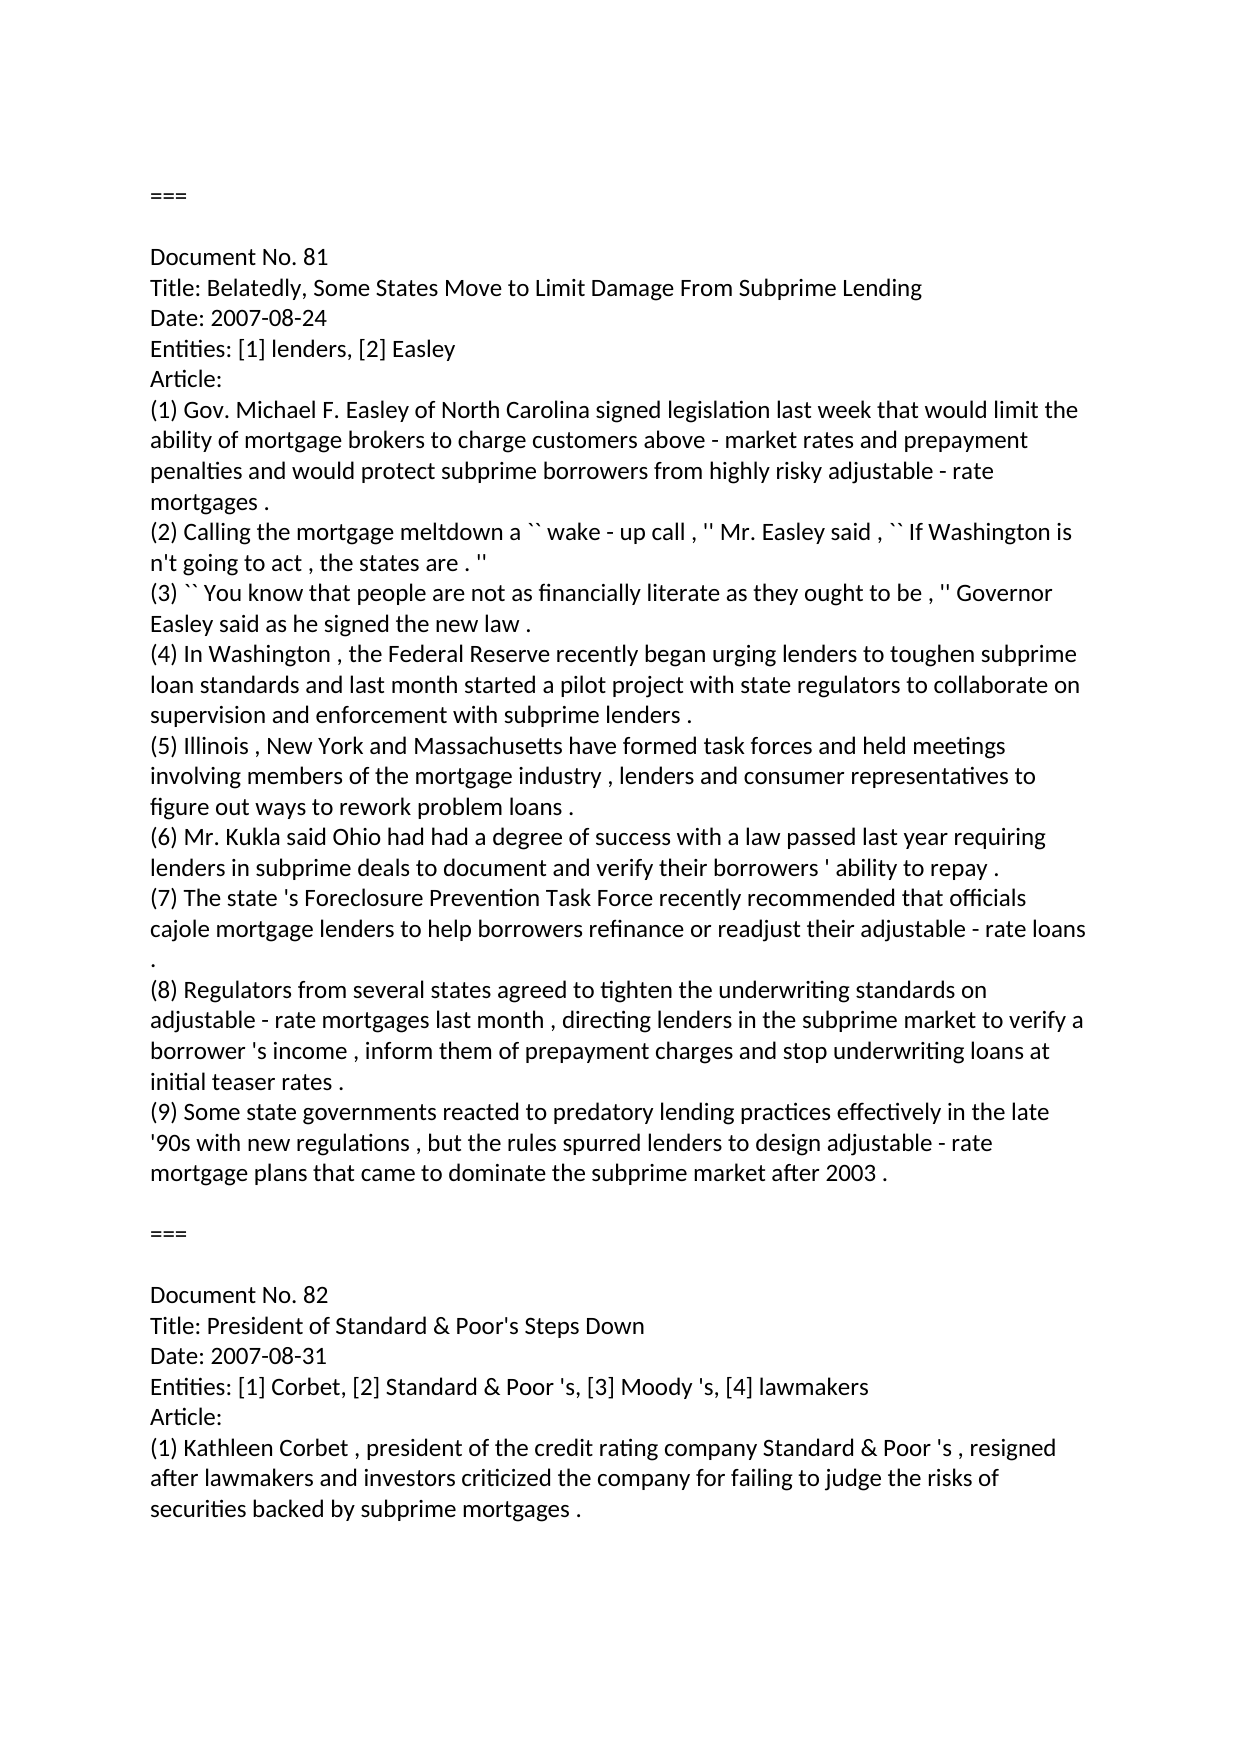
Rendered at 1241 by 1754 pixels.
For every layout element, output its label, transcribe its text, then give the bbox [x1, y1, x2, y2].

text === [150, 1218, 1090, 1249]
text Date: 2007-08-31 [150, 1340, 1090, 1371]
text (4) In Washington , the Federal Reserve recently began urging lenders to toughen subprime loan standards and last month started a pilot project with state regulators to collaborate on supervision and enforcement with subprime lenders . [150, 638, 1090, 730]
text Article: [150, 364, 1090, 394]
text (7) The state 's Foreclosure Prevention Task Force recently recommended that officials cajole mortgage lenders to help borrowers refinance or readjust their adjustable - rate loans . [150, 882, 1090, 974]
text Title: President of Standard & Poor's Steps Down [150, 1310, 1090, 1340]
text (9) Some state governments reacted to predatory lending practices effectively in the late '90s with new regulations , but the rules spurred lenders to design adjustable - rate mortgage plans that came to dominate the subprime market after 2003 . [150, 1096, 1090, 1188]
text === [150, 181, 1090, 211]
text (6) Mr. Kukla said Ohio had had a degree of success with a law passed last year requiring lenders in subprime deals to document and verify their borrowers ' ability to repay . [150, 821, 1090, 882]
text Entities: [1] lenders, [2] Easley [150, 333, 1090, 364]
text Article: [150, 1401, 1090, 1432]
text Title: Belatedly, Some States Move to Limit Damage From Subprime Lending [150, 272, 1090, 303]
text Date: 2007-08-24 [150, 303, 1090, 333]
text (5) Illinois , New York and Massachusetts have formed task forces and held meetings involving members of the mortgage industry , lenders and consumer representatives to figure out ways to rework problem loans . [150, 730, 1090, 821]
text (1) Kathleen Corbet , president of the credit rating company Standard & Poor 's , resigned after lawmakers and investors criticized the company for failing to judge the risks of securities backed by subprime mortgages . [150, 1432, 1090, 1523]
text (3) `` You know that people are not as financially literate as they ought to be , '' Governor Easley said as he signed the new law . [150, 577, 1090, 638]
text (1) Gov. Michael F. Easley of North Carolina signed legislation last week that would limit the ability of mortgage brokers to charge customers above - market rates and prepayment penalties and would protect subprime borrowers from highly risky adjustable - rate mortgages . [150, 394, 1090, 516]
text Document No. 82 [150, 1279, 1090, 1310]
text (2) Calling the mortgage meltdown a `` wake - up call , '' Mr. Easley said , `` If Washington is n't going to act , the states are . '' [150, 516, 1090, 577]
text Document No. 81 [150, 242, 1090, 272]
text Entities: [1] Corbet, [2] Standard & Poor 's, [3] Moody 's, [4] lawmakers [150, 1371, 1090, 1401]
text (8) Regulators from several states agreed to tighten the underwriting standards on adjustable - rate mortgages last month , directing lenders in the subprime market to verify a borrower 's income , inform them of prepayment charges and stop underwriting loans at initial teaser rates . [150, 974, 1090, 1096]
